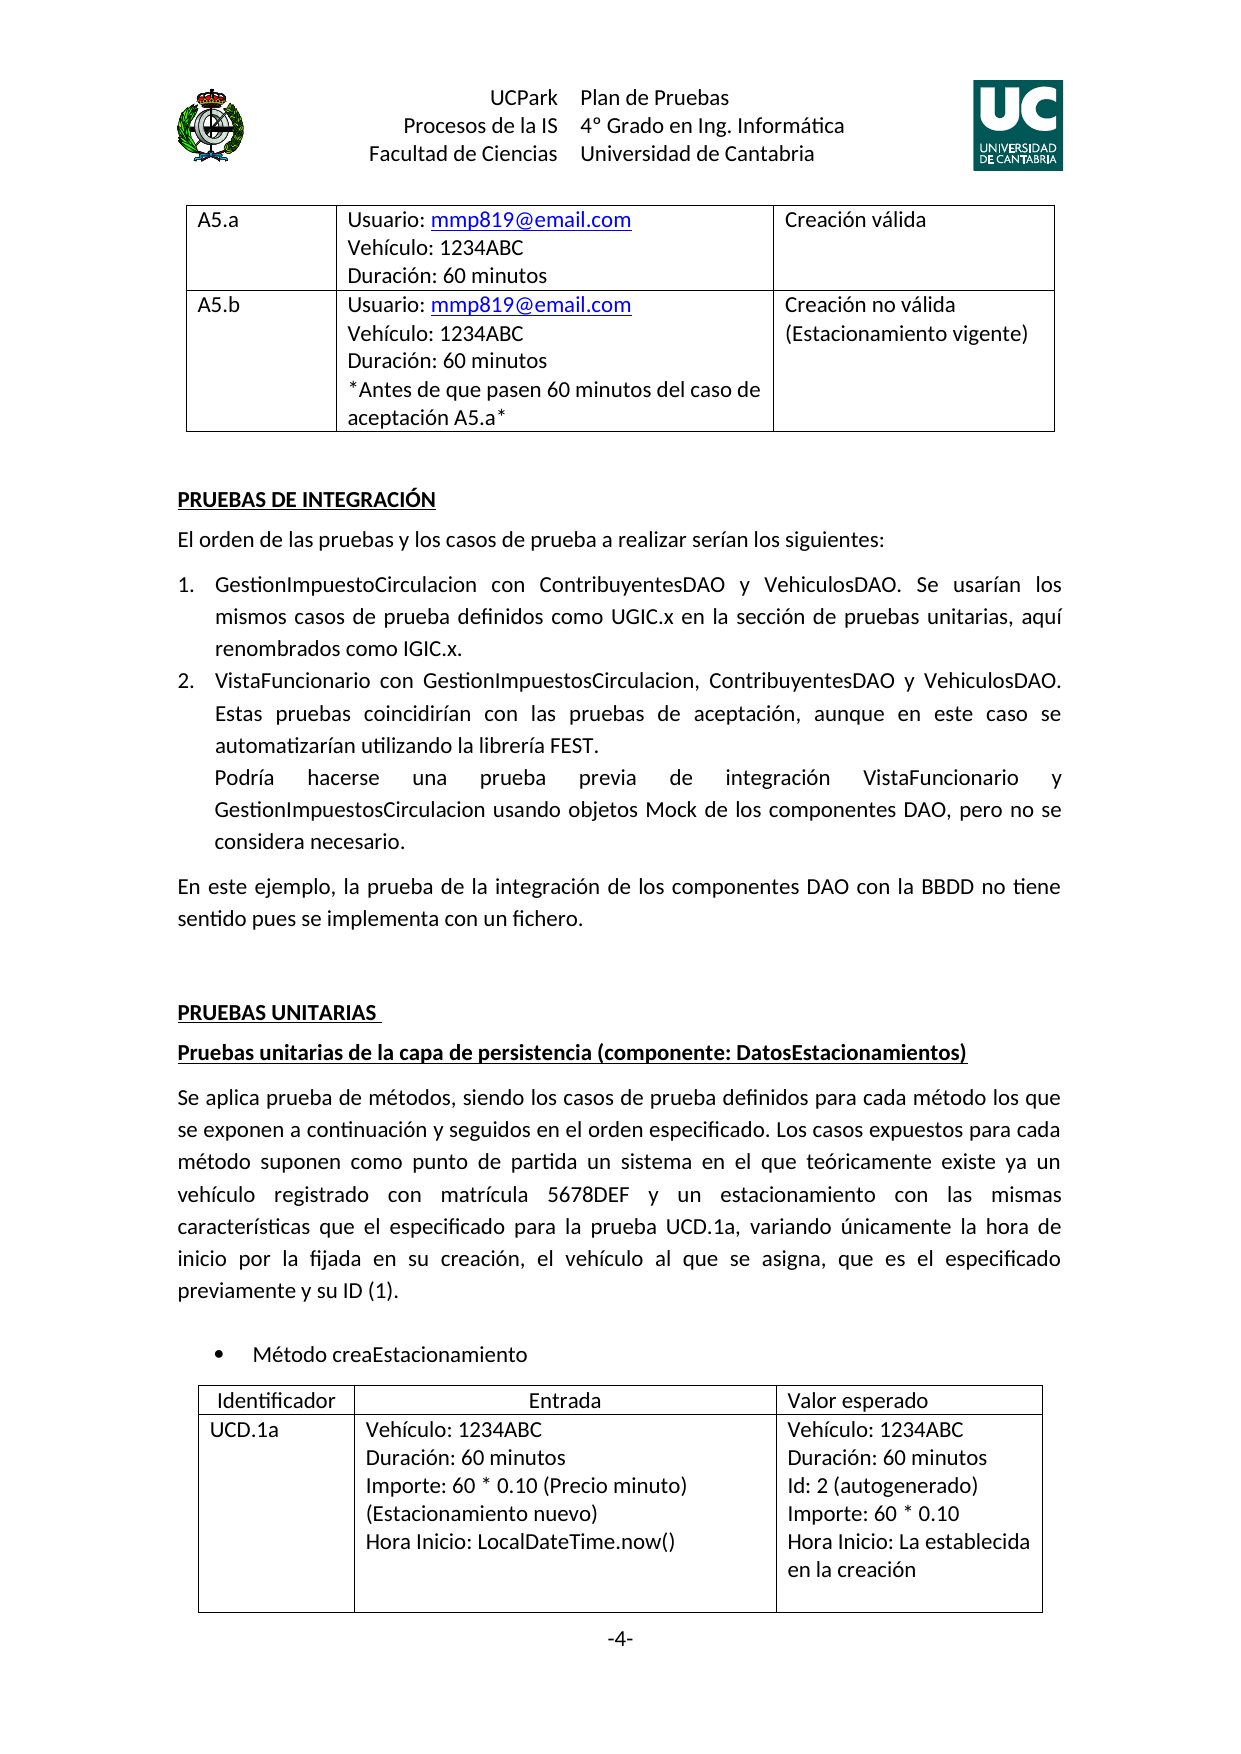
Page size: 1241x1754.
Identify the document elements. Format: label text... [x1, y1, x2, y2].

text PRUEBAS DE INTEGRACIÓN [177, 485, 1063, 513]
table_header Identificador [199, 1386, 354, 1414]
list VistaFuncionario con GestionImpuestosCirculacion, ContribuyentesDAO y VehiculosDAO. Estas pruebas coincidirían con las pruebas de aceptación, aunque en este caso se automatizarían utilizando la librería FEST. [177, 667, 1063, 759]
table_header Valor esperado [777, 1386, 1042, 1414]
list Podría hacerse una prueba previa de integración VistaFuncionario y GestionImpuestosCirculacion usando objetos Mock de los componentes DAO, pero no se considera necesario. [214, 763, 1063, 856]
table_cell Creación no válida (Estacionamiento vigente) [774, 291, 1054, 431]
list Se aplica prueba de métodos, siendo los casos de prueba definidos para cada método los que se exponen a continuación y seguidos en el orden especificado. Los casos expuestos para cada método suponen como punto de partida un sistema en el que teóricamente existe ya un vehículo registrado con matrícula 5678DEF y un estacionamiento con las mismas características que el especificado para la prueba UCD.1a, variando únicamente la hora de inicio por la fijada en su creación, el vehículo al que se asigna, que es el especificado previamente y su ID (1). [177, 1083, 1063, 1304]
table_cell A5.a [187, 206, 336, 289]
table_cell Usuario: mmp819@email.com Vehículo: 1234ABC Duración: 60 minutos [337, 206, 773, 289]
text El orden de las pruebas y los casos de prueba a realizar serían los siguientes: [177, 525, 1063, 553]
table_cell Creación válida [774, 206, 1054, 289]
text En este ejemplo, la prueba de la integración de los componentes DAO con la BBDD no tiene sentido pues se implementa con un fichero. [177, 872, 1063, 932]
list Método creaEstacionamiento [215, 1341, 1063, 1369]
table_cell UCD.1a [199, 1415, 354, 1612]
table_cell Usuario: mmp819@email.com Vehículo: 1234ABC Duración: 60 minutos *Antes de que pasen 60 minutos del caso de aceptación A5.a* [337, 291, 773, 431]
table_cell Vehículo: 1234ABC Duración: 60 minutos Id: 2 (autogenerado) Importe: 60 * 0.10 Hora Inicio: La establecida en la creación [777, 1415, 1042, 1612]
table_cell Vehículo: 1234ABC Duración: 60 minutos Importe: 60 * 0.10 (Precio minuto) (Estacionamiento nuevo) Hora Inicio: LocalDateTime.now() [355, 1415, 776, 1612]
text Pruebas unitarias de la capa de persistencia (componente: DatosEstacionamientos) [177, 1038, 1063, 1066]
table_header Entrada [355, 1386, 776, 1414]
list GestionImpuestoCirculacion con ContribuyentesDAO y VehiculosDAO. Se usarían los mismos casos de prueba definidos como UGIC.x en la sección de pruebas unitarias, aquí renombrados como IGIC.x. [177, 570, 1063, 662]
table_cell A5.b [187, 291, 336, 431]
text PRUEBAS UNITARIAS [177, 998, 1063, 1026]
